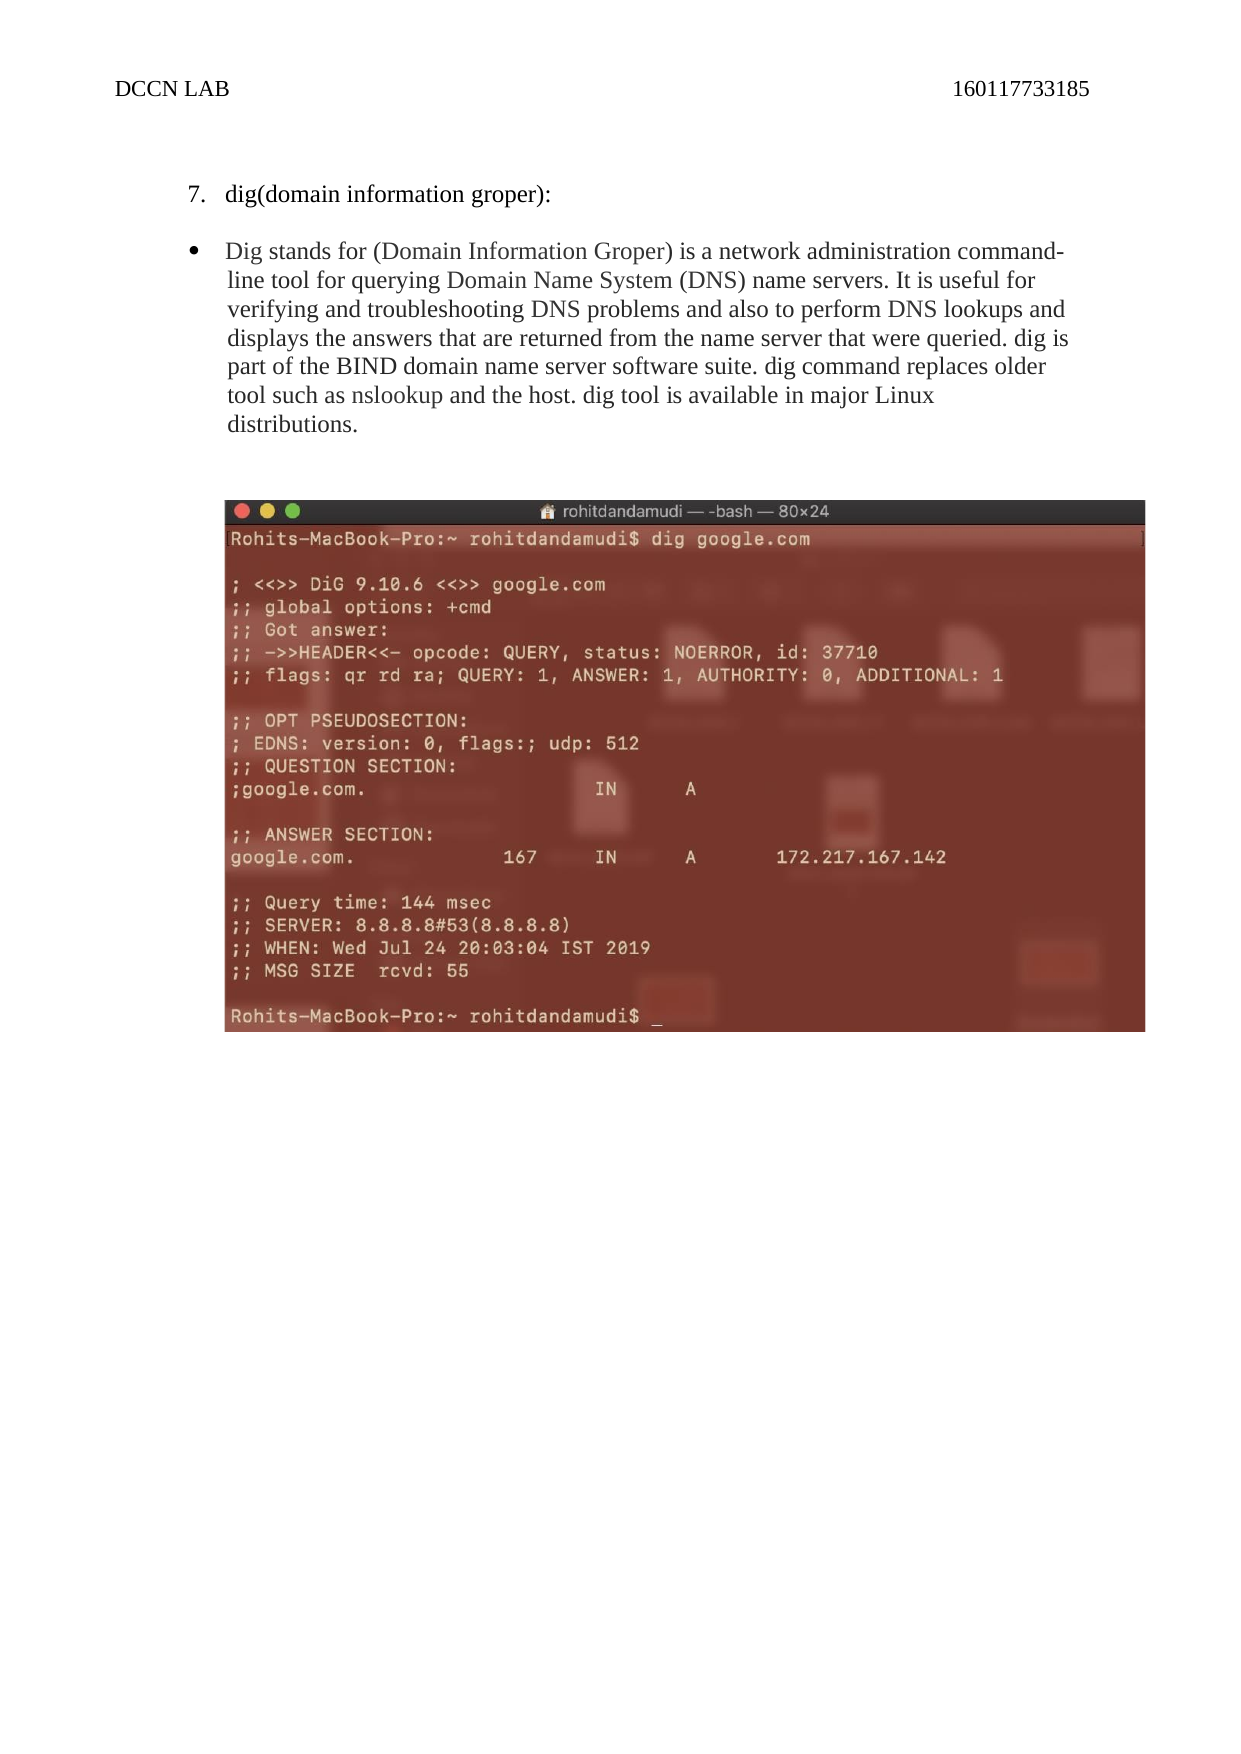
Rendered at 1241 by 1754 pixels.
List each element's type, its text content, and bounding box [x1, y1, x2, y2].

list dig(domain information groper): [187, 179, 1176, 207]
picture [224, 500, 1146, 1032]
list Dig stands for (Domain Information Groper) is a network administration command- line tool for querying Domain Name System (DNS) name servers. It is useful for verifying and troubleshooting DNS problems and also to perform DNS lookups and displays the answers that are returned from the name server that were queried. dig is part of the BIND domain name server software suite. dig command replaces older tool such as nslookup and the host. dig tool is available in major Linux distributions. [189, 236, 1071, 438]
